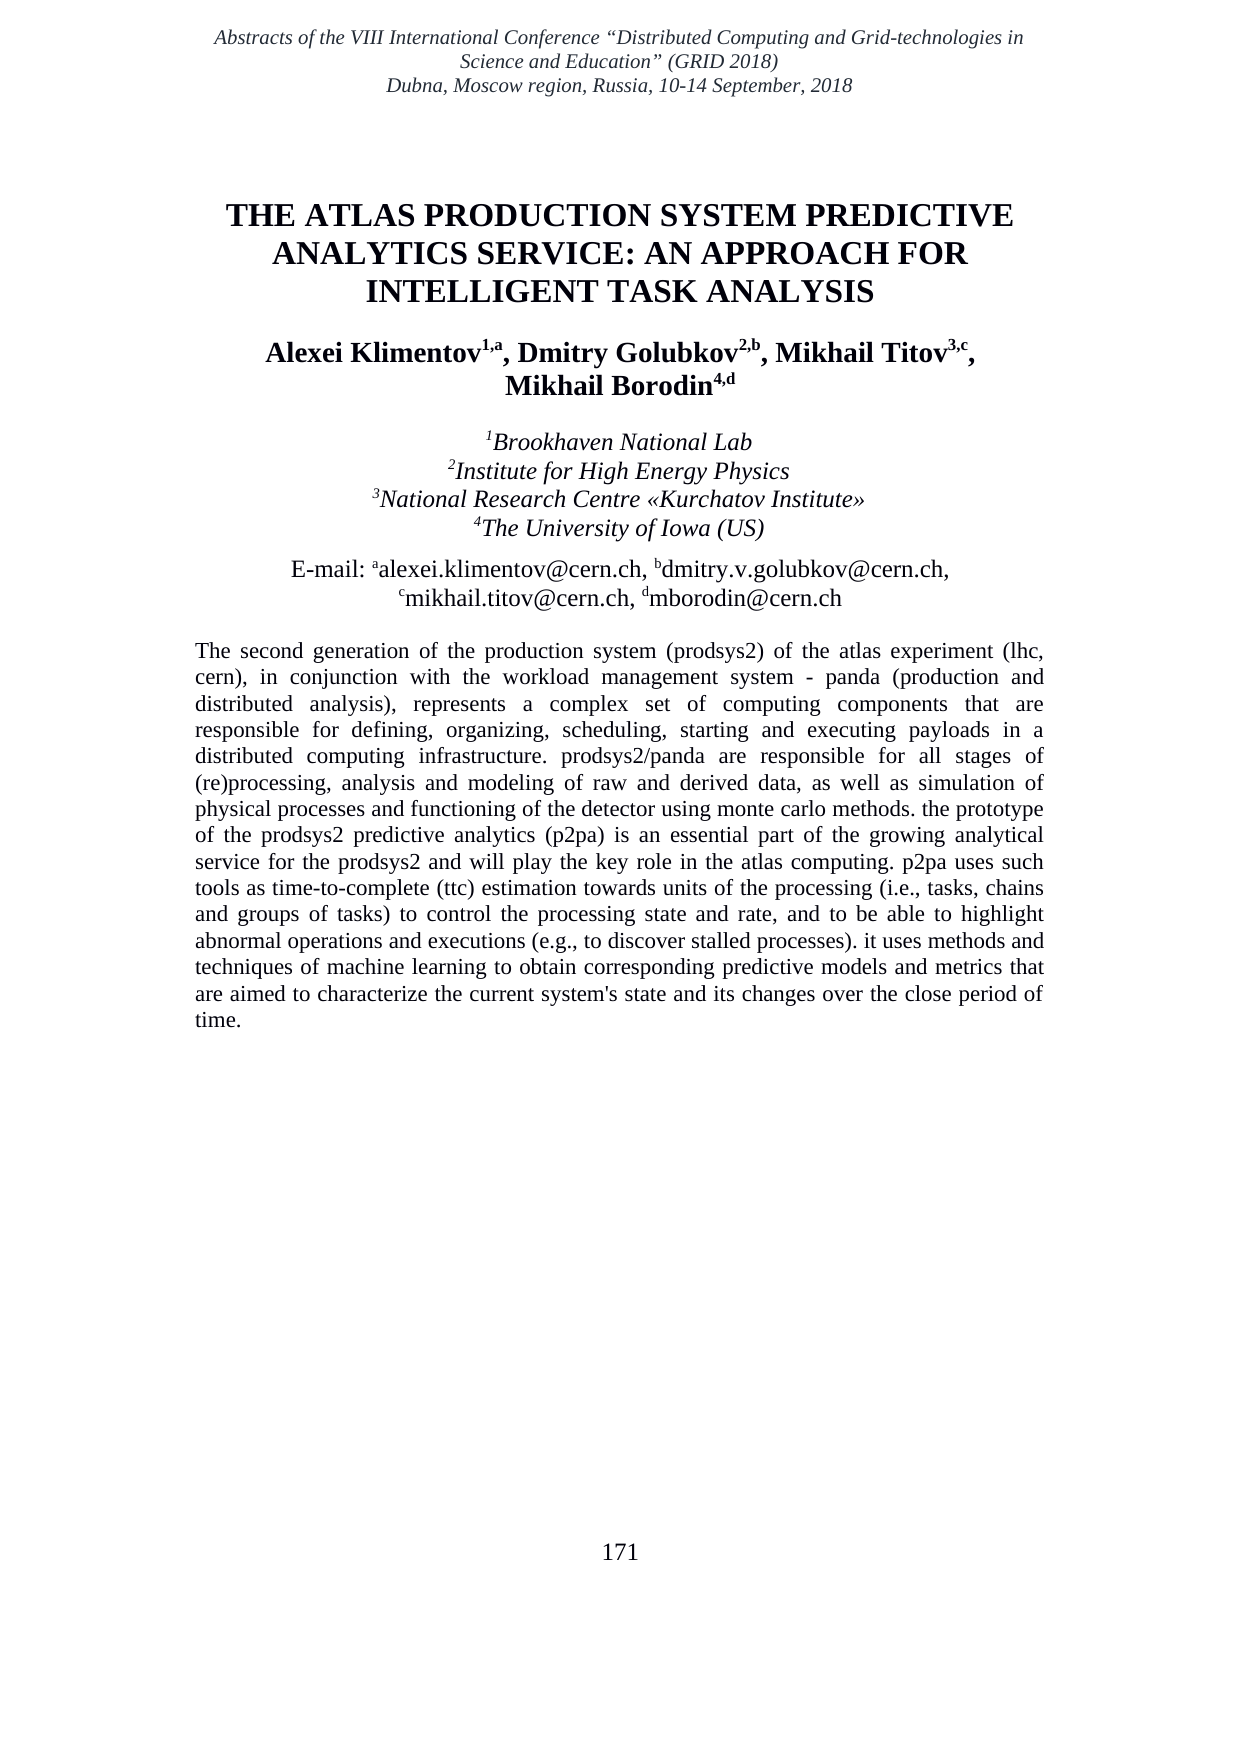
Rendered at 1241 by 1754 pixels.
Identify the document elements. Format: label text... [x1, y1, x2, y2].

text 3National Research Centre «Kurchatov Institute» [195, 484, 1045, 513]
text Alexei Klimentov1,a, Dmitry Golubkov2,b, Mikhail Titov3,c, Mikhail Borodin4,d [195, 335, 1045, 402]
text 4The University of Iowa (US) [195, 513, 1045, 542]
text 2Institute for High Energy Physics [195, 456, 1045, 484]
title THE ATLAS PRODUCTION SYSTEM PREDICTIVE ANALYTICS SERVICE: AN APPROACH FOR INTELLIGENT TASK ANALYSIS [195, 195, 1045, 310]
text The second generation of the production system (prodsys2) of the atlas experiment (lhc, cern), in conjunction with the workload management system - panda (production and distributed analysis), represents a complex set of computing components that are responsible for defining, organizing, scheduling, starting and executing payloads in a distributed computing infrastructure. prodsys2/panda are responsible for all stages of (re)processing, analysis and modeling of raw and derived data, as well as simulation of physical processes and functioning of the detector using monte carlo methods. the prototype of the prodsys2 predictive analytics (p2pa) is an essential part of the growing analytical service for the prodsys2 and will play the key role in the atlas computing. p2pa uses such tools as time-to-complete (ttc) estimation towards units of the processing (i.e., tasks, chains and groups of tasks) to control the processing state and rate, and to be able to highlight abnormal operations and executions (e.g., to discover stalled processes). it uses methods and techniques of machine learning to obtain corresponding predictive models and metrics that are aimed to characterize the current system's state and its changes over the close period of time. [195, 637, 1045, 1032]
text E-mail: aalexei.klimentov@cern.ch, bdmitry.v.golubkov@cern.ch, cmikhail.titov@cern.ch, dmborodin@cern.ch [195, 554, 1045, 612]
text 1Brookhaven National Lab [195, 427, 1045, 456]
